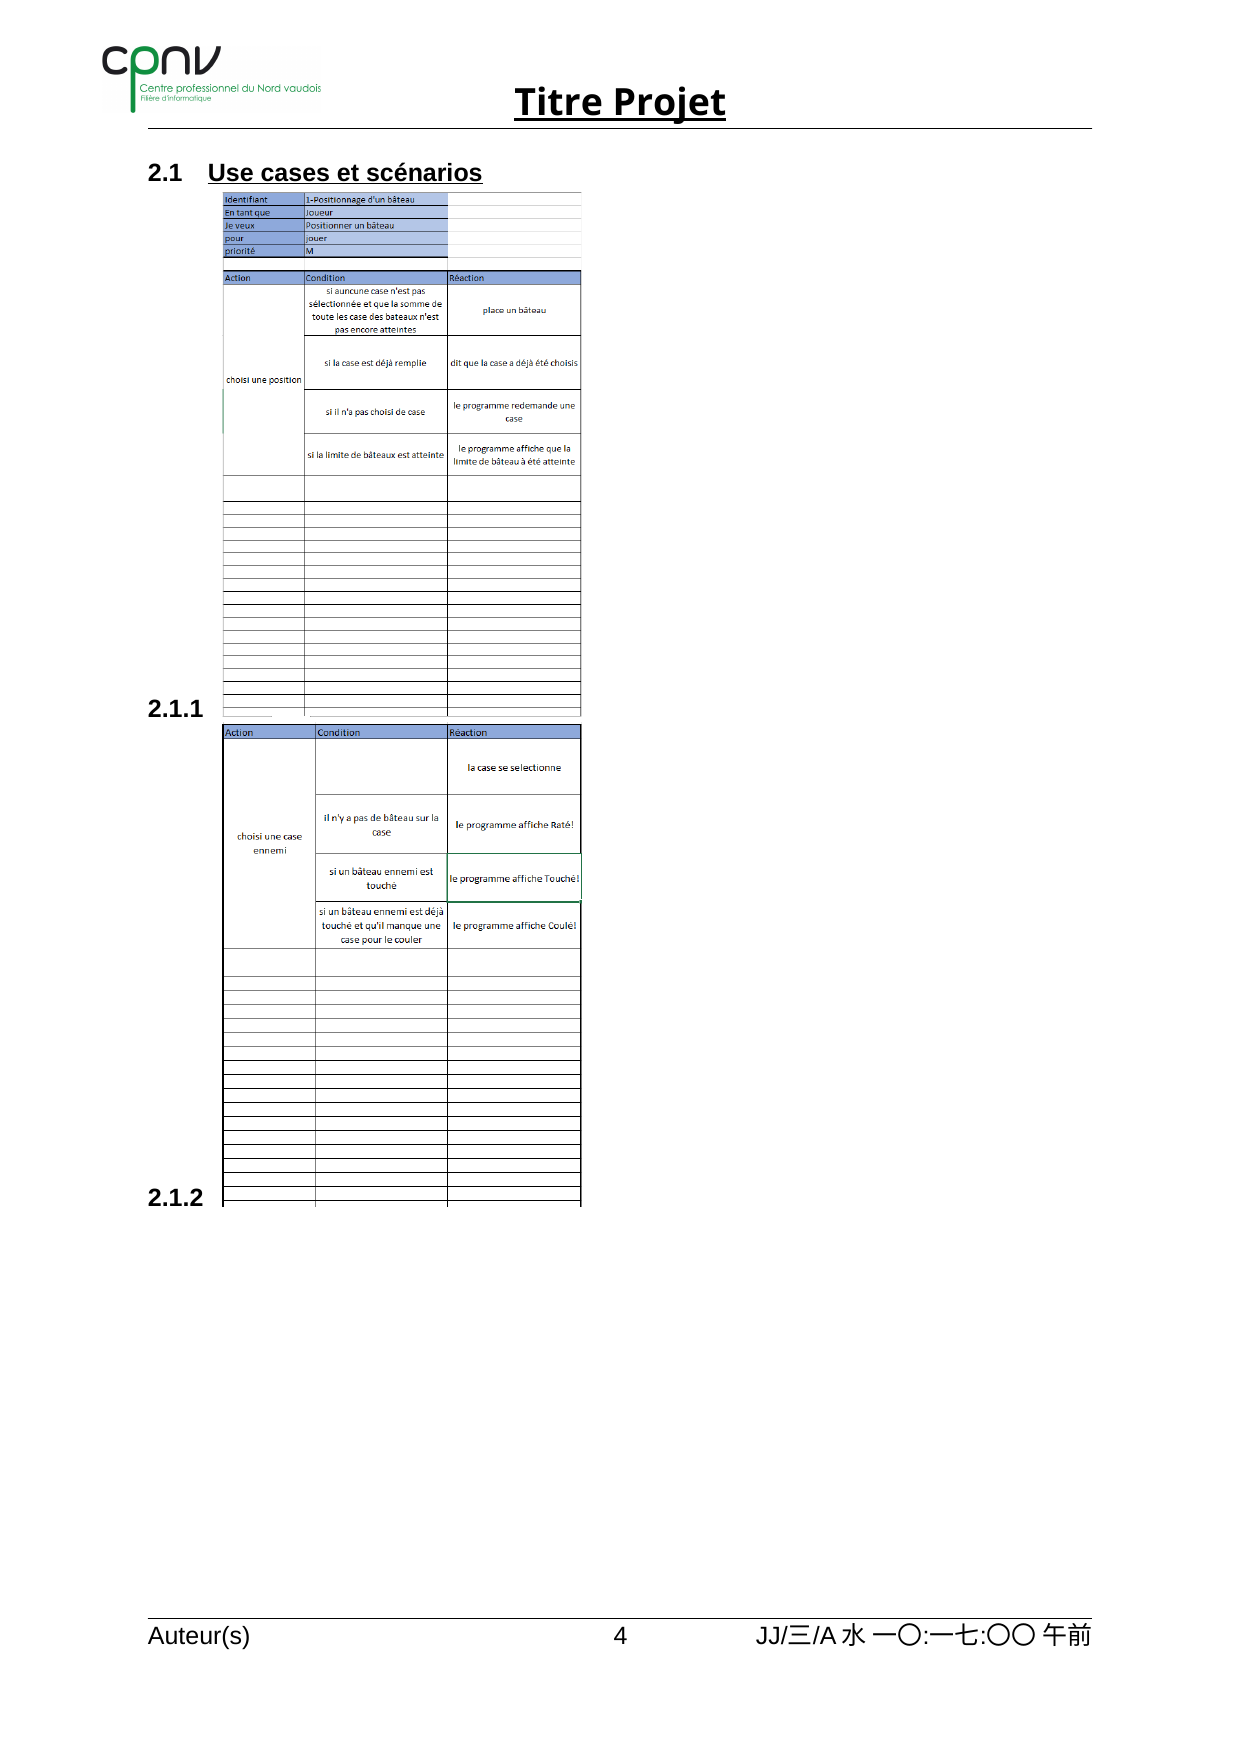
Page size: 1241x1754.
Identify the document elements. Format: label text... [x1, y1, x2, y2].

subtitle Use cases et scénarios [148, 158, 1092, 187]
picture [222, 192, 582, 717]
picture [102, 46, 321, 113]
picture [222, 722, 582, 1207]
